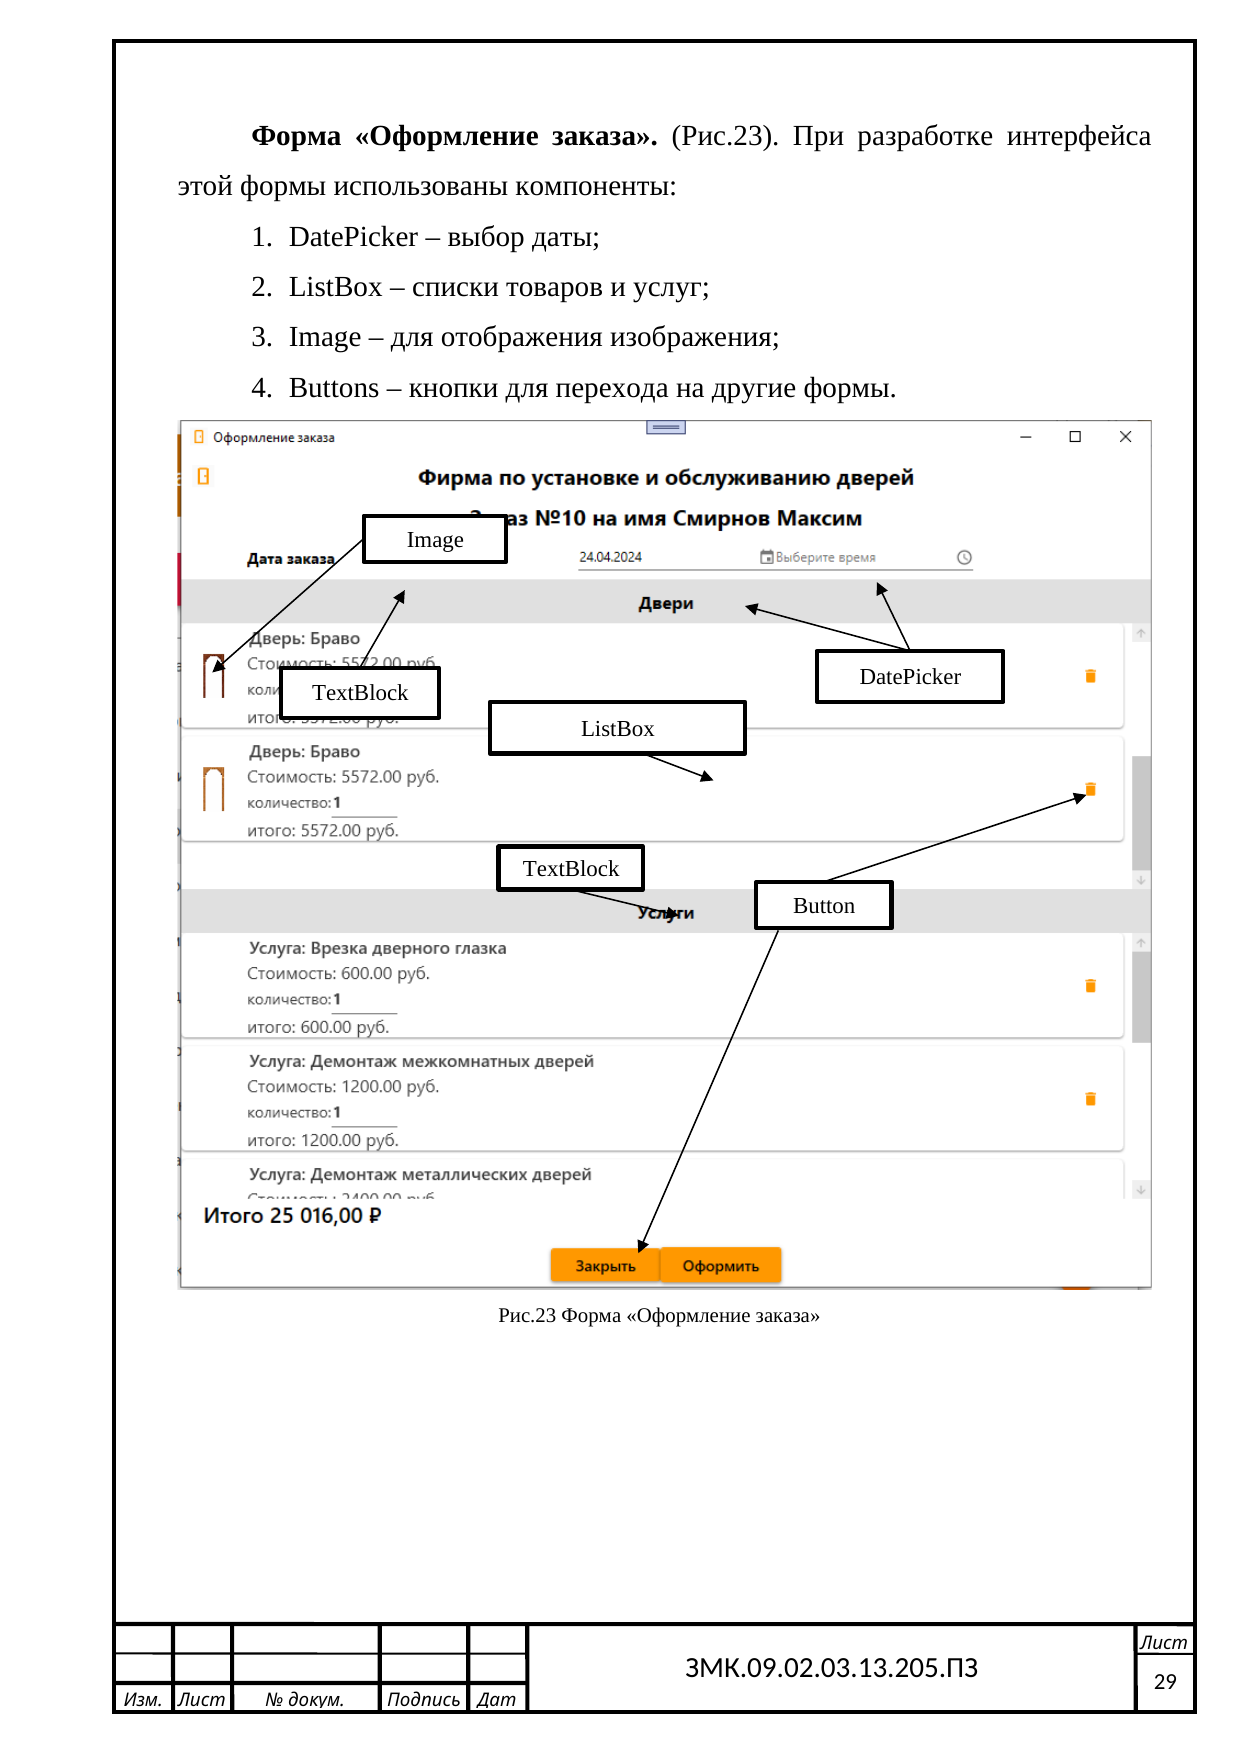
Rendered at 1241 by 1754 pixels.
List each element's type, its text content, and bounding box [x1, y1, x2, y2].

list Image – для отображения изображения; [251, 319, 1152, 353]
list ListBox – списки товаров и услуг; [251, 269, 1152, 303]
text Рис.23 Форма «Оформление заказа» [177, 1303, 1141, 1327]
list Buttons – кнопки для перехода на другие формы. [251, 370, 1152, 403]
list DatePicker – выбор даты; [251, 219, 1152, 252]
picture [177, 420, 1152, 1290]
text Форма «Оформление заказа». (Рис.23). При разработке интерфейса этой формы использованы компоненты: [177, 118, 1152, 202]
